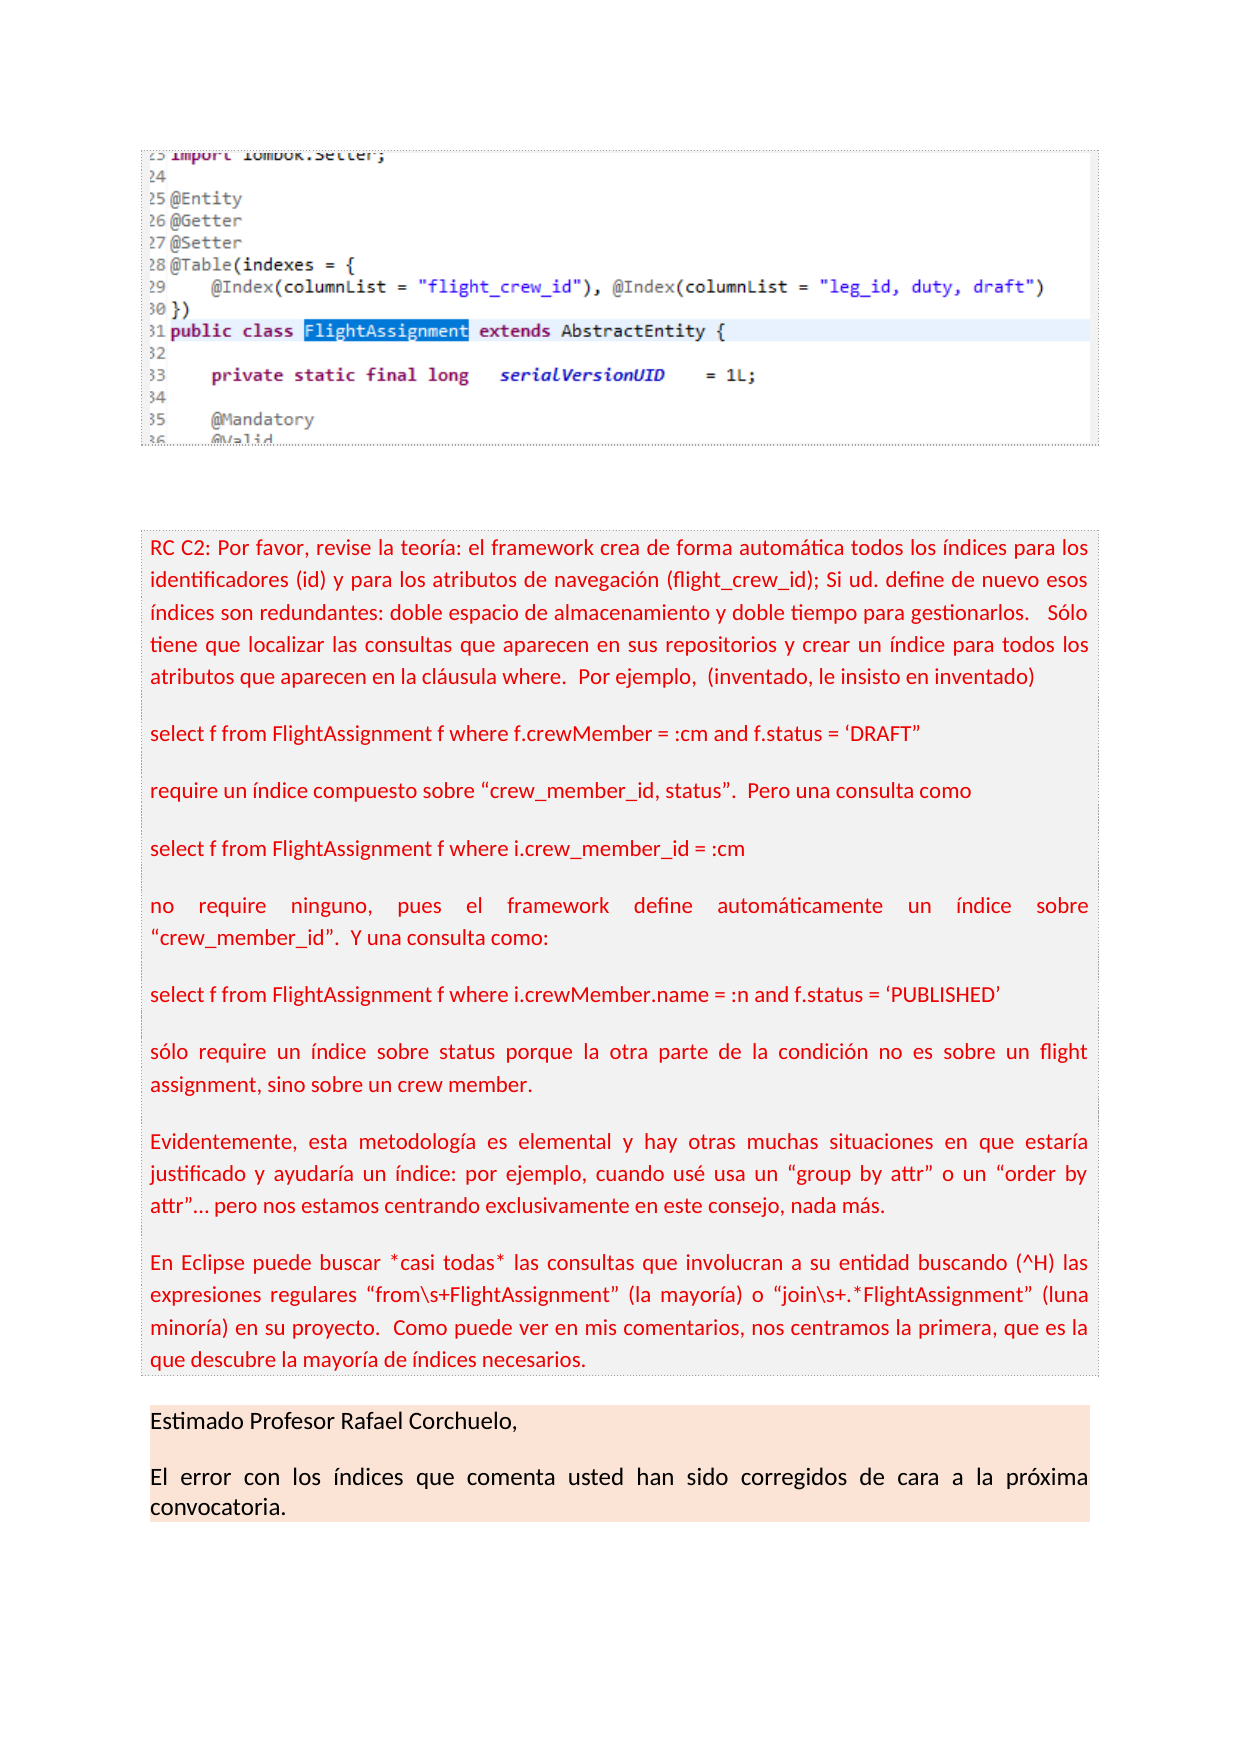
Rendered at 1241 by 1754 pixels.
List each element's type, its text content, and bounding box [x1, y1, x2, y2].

text select f from FlightAssignment f where f.crewMember = :cm and f.status = ‘DRAFT” [141, 716, 1099, 747]
text El error con los índices que comenta usted han sido corregidos de cara a la próxima convocatoria. [150, 1461, 1090, 1522]
picture [150, 153, 1091, 443]
text select f from FlightAssignment f where i.crew_member_id = :cm [141, 831, 1099, 862]
text RC C2: Por favor, revise la teoría: el framework crea de forma automática todos los índices para los identificadores (id) y para los atributos de navegación (flight_crew_id); Si ud. define de nuevo esos índices son redundantes: doble espacio de almacenamiento y doble tiempo para gestionarlos. Sólo tiene que localizar las consultas que aparecen en sus repositorios y crear un índice para todos los atributos que aparecen en la cláusula where. Por ejemplo, (inventado, le insisto en inventado) [141, 530, 1099, 690]
text Evidentemente, esta metodología es elemental y hay otras muchas situaciones en que estaría justificado y ayudaría un índice: por ejemplo, cuando usé usa un “group by attr” o un “order by attr”… pero nos estamos centrando exclusivamente en este consejo, nada más. [141, 1124, 1099, 1219]
text Estimado Profesor Rafael Corchuelo, [150, 1405, 1090, 1436]
text select f from FlightAssignment f where i.crewMember.name = :n and f.status = ‘PUBLISHED’ [141, 977, 1099, 1008]
text sólo require un índice sobre status porque la otra parte de la condición no es sobre un flight assignment, sino sobre un crew member. [141, 1034, 1099, 1098]
text require un índice compuesto sobre “crew_member_id, status”. Pero una consulta como [141, 773, 1099, 804]
text En Eclipse puede buscar *casi todas* las consultas que involucran a su entidad buscando (^H) las expresiones regulares “from\s+FlightAssignment” (la mayoría) o “join\s+.*FlightAssignment” (luna minoría) en su proyecto. Como puede ver en mis comentarios, nos centramos la primera, que es la que descubre la mayoría de índices necesarios. [141, 1245, 1099, 1376]
text no require ninguno, pues el framework define automáticamente un índice sobre “crew_member_id”. Y una consulta como: [141, 888, 1099, 951]
